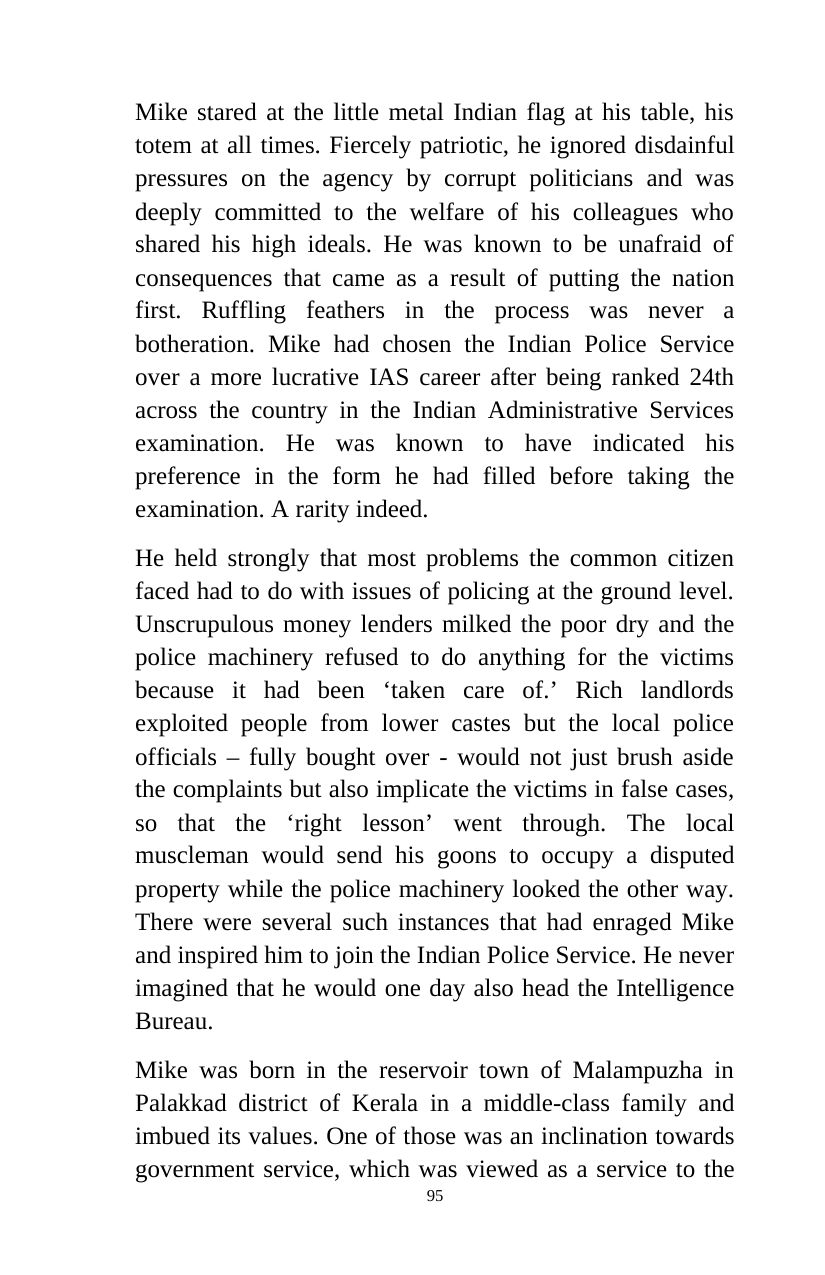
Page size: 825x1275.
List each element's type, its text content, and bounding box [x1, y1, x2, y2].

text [135, 1055, 735, 1183]
text Mike stared at the little metal Indian flag at his table, his totem at all times. Fiercely patriotic, he ignored disdainful pressures on the agency by corrupt politicians and was deeply committed to the welfare of his colleagues who shared his high ideals. He was known to be unafraid of consequences that came as a result of putting the nation first. Ruffling feathers in the process was never a botheration. Mike had chosen the Indian Police Service over a more lucrative IAS career after being ranked 24th across the country in the Indian Administrative Services examination. He was known to have indicated his preference in the form he had filled before taking the examination. A rarity indeed. [135, 97, 735, 522]
text He held strongly that most problems the common citizen faced had to do with issues of policing at the ground level. Unscrupulous money lenders milked the poor dry and the police machinery refused to do anything for the victims because it had been ‘taken care of.’ Rich landlords exploited people from lower castes but the local police officials – fully bought over - would not just brush aside the complaints but also implicate the victims in false cases, so that the ‘right lesson’ went through. The local muscleman would send his goons to occupy a disputed property while the police machinery looked the other way. There were several such instances that had enraged Mike and inspired him to join the Indian Police Service. He never imagined that he would one day also head the Intelligence Bureau. [135, 543, 735, 1034]
